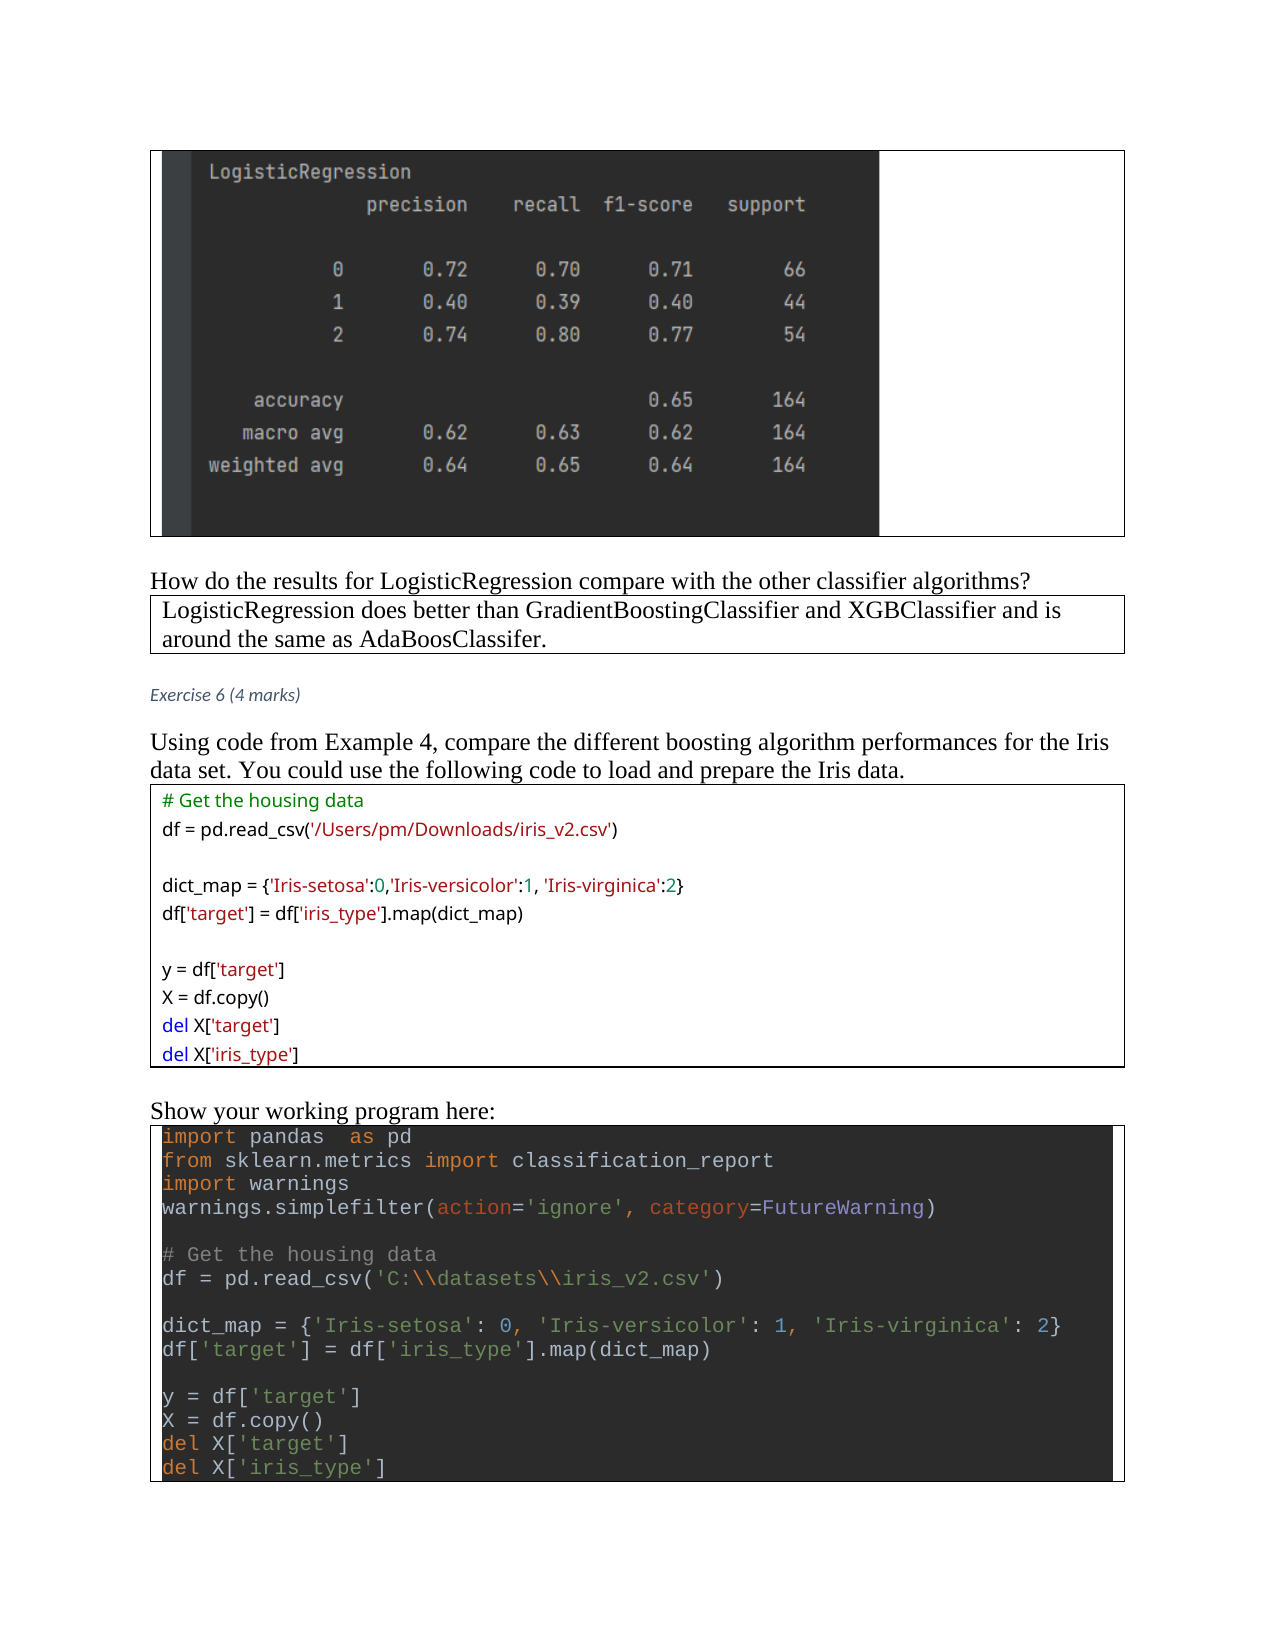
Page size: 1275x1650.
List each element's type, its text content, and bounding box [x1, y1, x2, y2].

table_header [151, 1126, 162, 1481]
picture [161, 151, 880, 536]
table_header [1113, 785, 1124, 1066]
text How do the results for LogisticRegression compare with the other classifier algorithms? [150, 566, 1125, 594]
table_header [151, 151, 161, 536]
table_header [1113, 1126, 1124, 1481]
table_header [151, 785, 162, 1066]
text Using code from Example 4, compare the different boosting algorithm performances for the Iris data set. You could use the following code to load and prepare the Iris data. [150, 727, 1125, 784]
table_header LogisticRegression does better than GradientBoostingClassifier and XGBClassifier and is around the same as AdaBoosClassifer. [151, 596, 1124, 653]
text Show your working program here: [150, 1096, 1125, 1125]
table_header [880, 151, 1124, 536]
